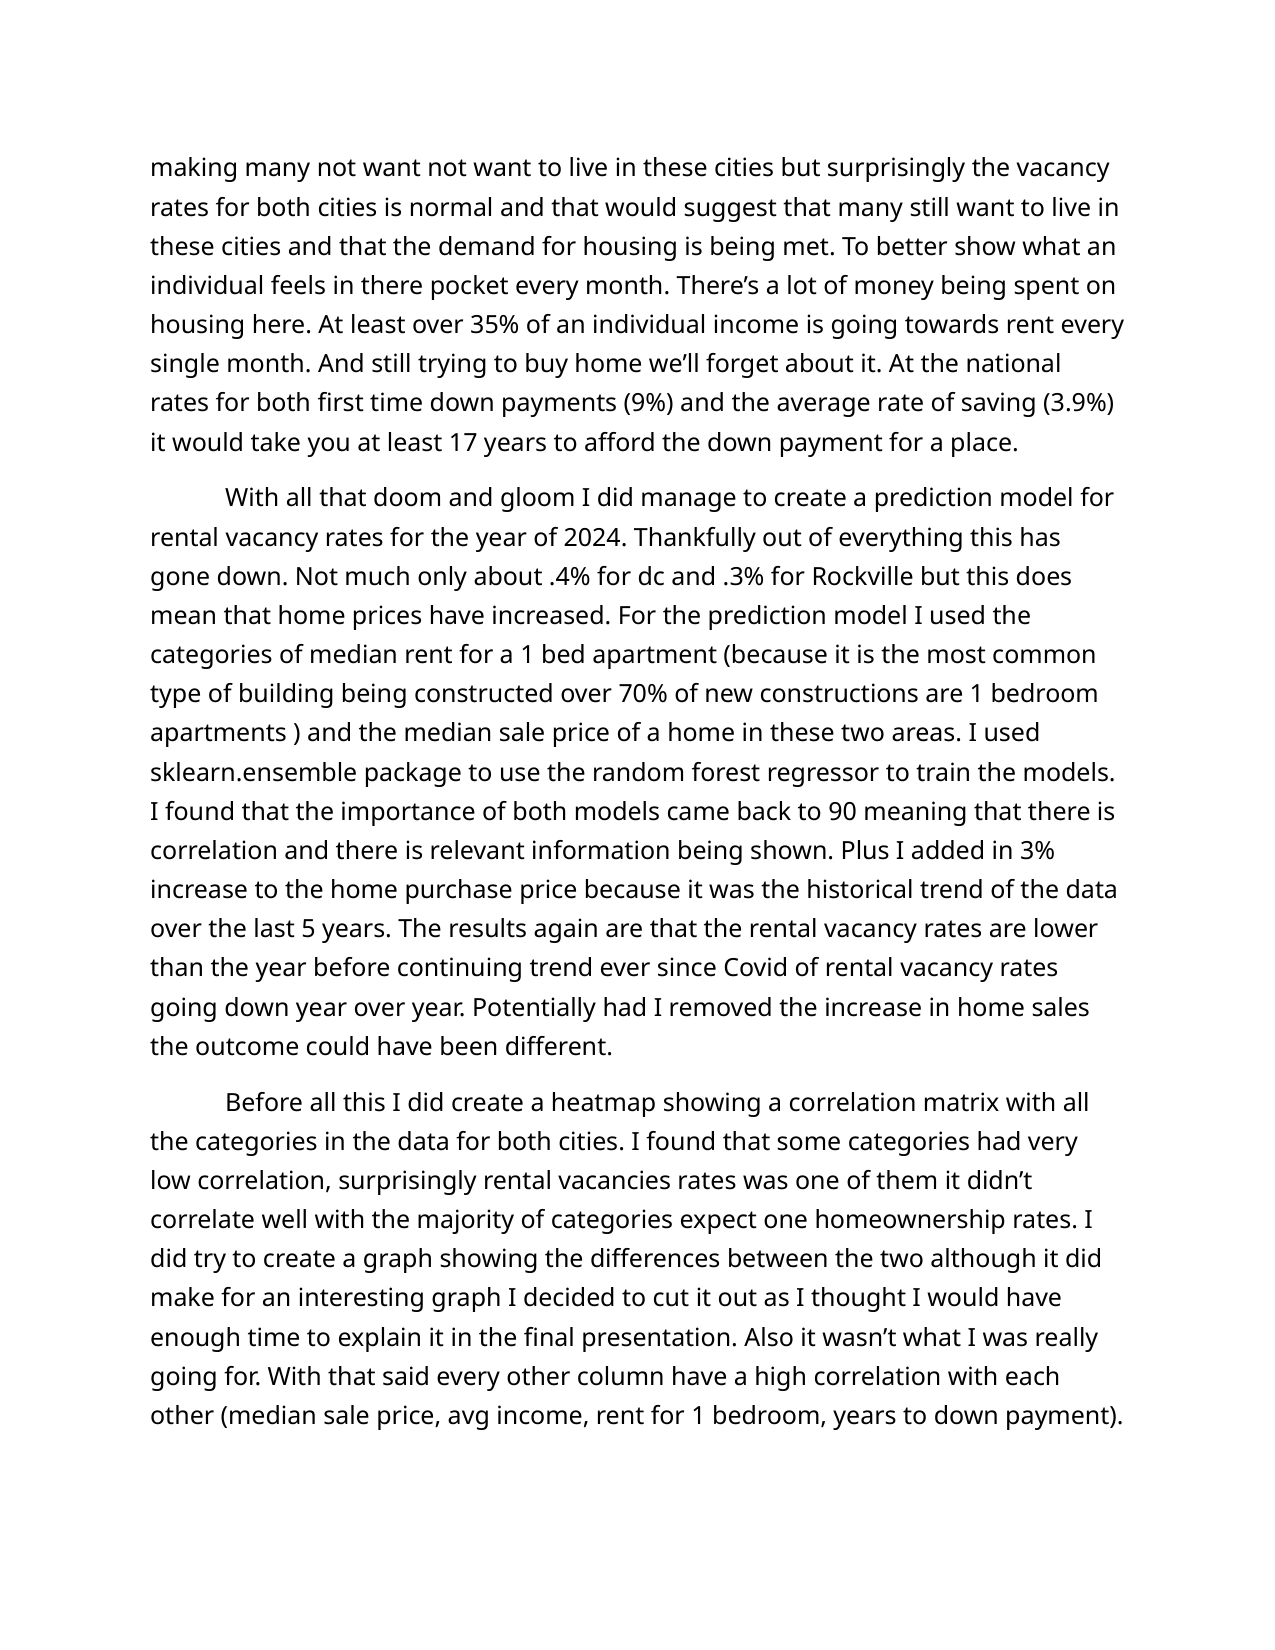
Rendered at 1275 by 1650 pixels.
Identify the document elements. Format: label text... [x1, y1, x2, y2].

text With all that doom and gloom I did manage to create a prediction model for rental vacancy rates for the year of 2024. Thankfully out of everything this has gone down. Not much only about .4% for dc and .3% for Rockville but this does mean that home prices have increased. For the prediction model I used the categories of median rent for a 1 bed apartment (because it is the most common type of building being constructed over 70% of new constructions are 1 bedroom apartments ) and the median sale price of a home in these two areas. I used sklearn.ensemble package to use the random forest regressor to train the models. I found that the importance of both models came back to 90 meaning that there is correlation and there is relevant information being shown. Plus I added in 3% increase to the home purchase price because it was the historical trend of the data over the last 5 years. The results again are that the rental vacancy rates are lower than the year before continuing trend ever since Covid of rental vacancy rates going down year over year. Potentially had I removed the increase in home sales the outcome could have been different. [150, 480, 1125, 1062]
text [150, 150, 1125, 458]
text Before all this I did create a heatmap showing a correlation matrix with all the categories in the data for both cities. I found that some categories had very low correlation, surprisingly rental vacancies rates was one of them it didn’t correlate well with the majority of categories expect one homeownership rates. I did try to create a graph showing the differences between the two although it did make for an interesting graph I decided to cut it out as I thought I would have enough time to explain it in the final presentation. Also it wasn’t what I was really going for. With that said every other column have a high correlation with each other (median sale price, avg income, rent for 1 bedroom, years to down payment). [150, 1084, 1125, 1432]
